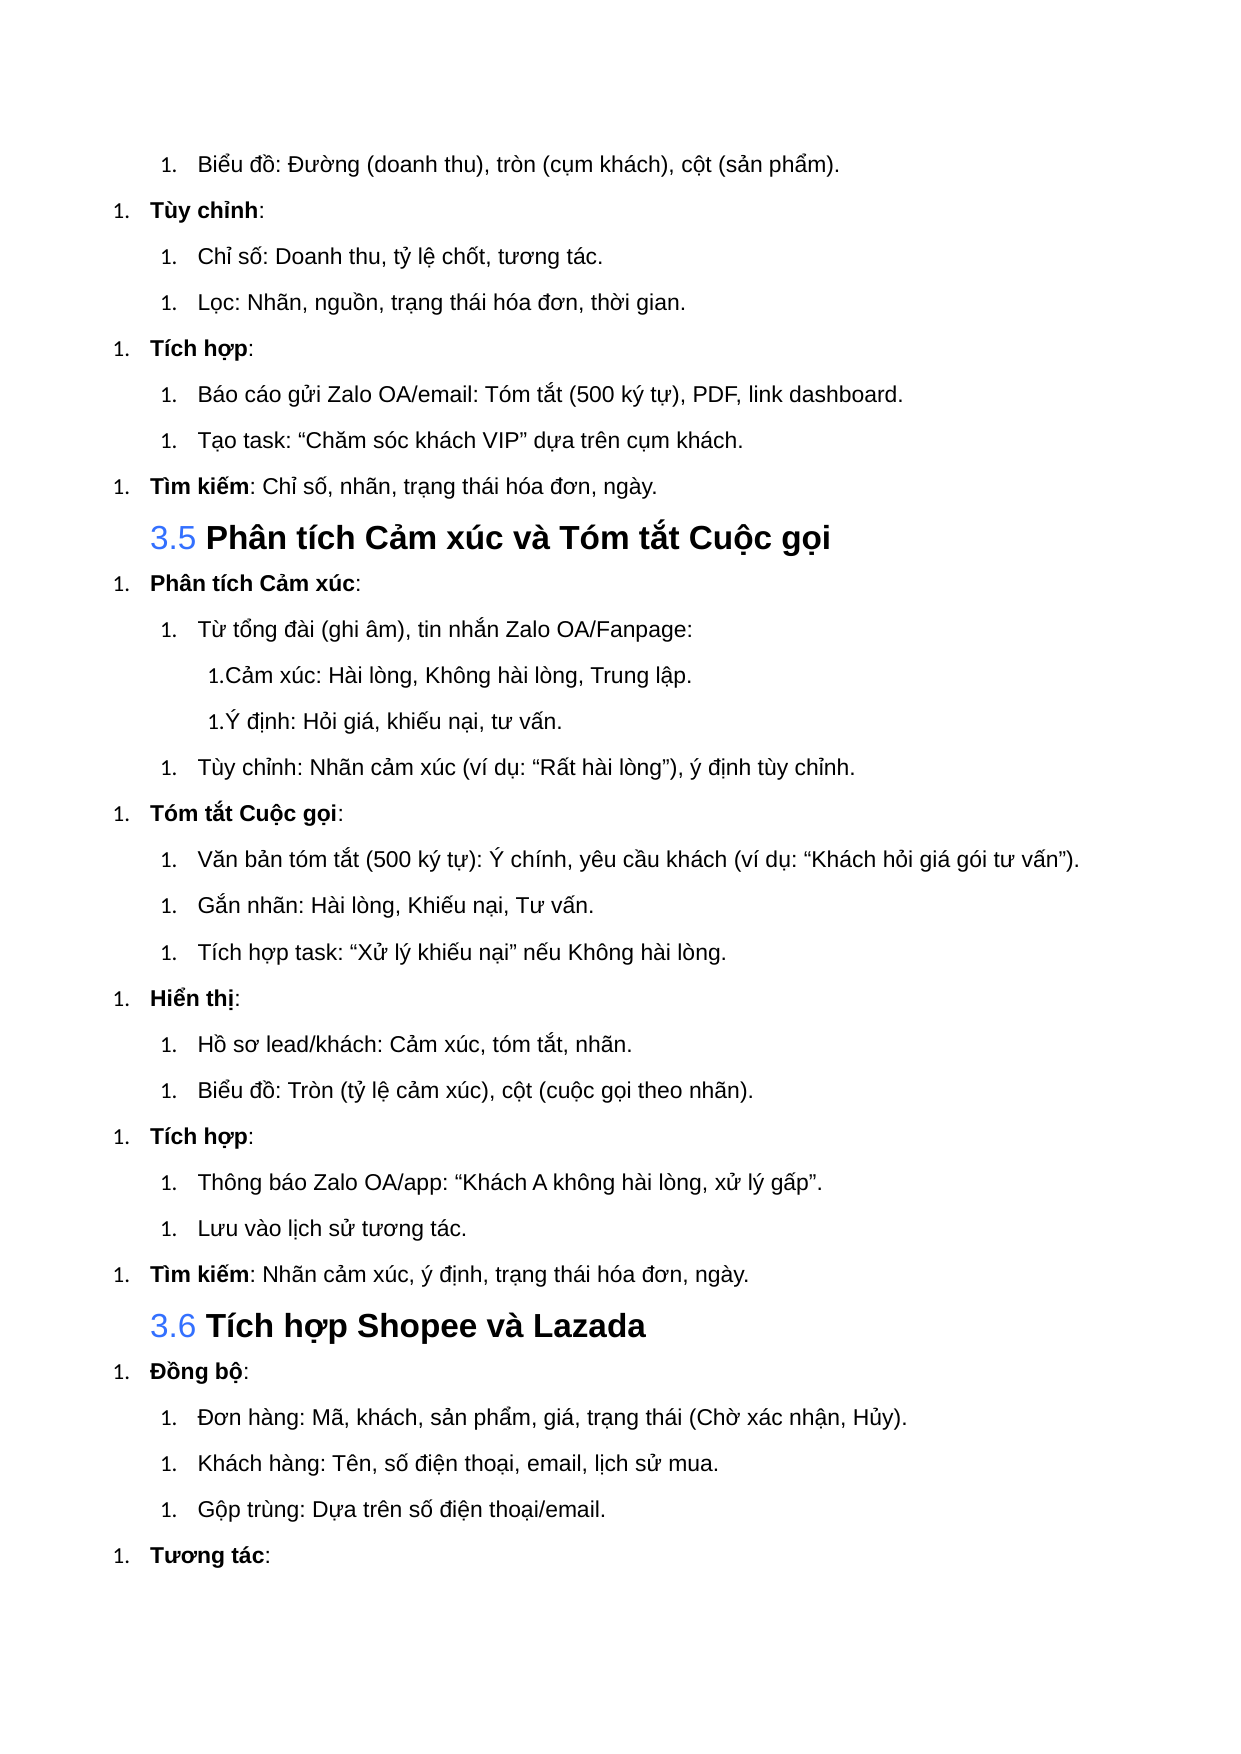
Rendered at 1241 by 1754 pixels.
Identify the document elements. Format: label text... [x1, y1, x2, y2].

list Đồng bộ: [112, 1357, 1090, 1385]
list Tích hợp task: “Xử lý khiếu nại” nếu Không hài lòng. [160, 938, 1090, 966]
list Hiển thị: [112, 984, 1090, 1012]
list Phân tích Cảm xúc: [112, 569, 1090, 597]
list Tóm tắt Cuộc gọi: [112, 799, 1090, 827]
list Chỉ số: Doanh thu, tỷ lệ chốt, tương tác. [160, 242, 1090, 270]
list Cảm xúc: Hài lòng, Không hài lòng, Trung lập. [207, 661, 1090, 689]
list Tìm kiếm: Chỉ số, nhãn, trạng thái hóa đơn, ngày. [112, 472, 1090, 500]
list Biểu đồ: Đường (doanh thu), tròn (cụm khách), cột (sản phẩm). [160, 150, 1090, 178]
list Tương tác: [112, 1541, 1090, 1569]
list Tạo task: “Chăm sóc khách VIP” dựa trên cụm khách. [160, 426, 1090, 454]
list Văn bản tóm tắt (500 ký tự): Ý chính, yêu cầu khách (ví dụ: “Khách hỏi giá gói tư vấn”). [160, 846, 1090, 873]
list Tích hợp: [112, 334, 1090, 362]
list Báo cáo gửi Zalo OA/email: Tóm tắt (500 ký tự), PDF, link dashboard. [160, 380, 1090, 408]
list Gộp trùng: Dựa trên số điện thoại/email. [160, 1495, 1090, 1523]
list Hồ sơ lead/khách: Cảm xúc, tóm tắt, nhãn. [160, 1030, 1090, 1058]
list Tìm kiếm: Nhãn cảm xúc, ý định, trạng thái hóa đơn, ngày. [112, 1260, 1090, 1288]
list Lưu vào lịch sử tương tác. [160, 1214, 1090, 1242]
list Tùy chỉnh: [112, 196, 1090, 224]
list Đơn hàng: Mã, khách, sản phẩm, giá, trạng thái (Chờ xác nhận, Hủy). [160, 1403, 1090, 1431]
list Từ tổng đài (ghi âm), tin nhắn Zalo OA/Fanpage: [160, 615, 1090, 643]
list Thông báo Zalo OA/app: “Khách A không hài lòng, xử lý gấp”. [160, 1168, 1090, 1196]
list Biểu đồ: Tròn (tỷ lệ cảm xúc), cột (cuộc gọi theo nhãn). [160, 1076, 1090, 1104]
list Gắn nhãn: Hài lòng, Khiếu nại, Tư vấn. [160, 892, 1090, 919]
list Tích hợp: [112, 1122, 1090, 1150]
list Tùy chỉnh: Nhãn cảm xúc (ví dụ: “Rất hài lòng”), ý định tùy chỉnh. [160, 753, 1090, 781]
list Lọc: Nhãn, nguồn, trạng thái hóa đơn, thời gian. [160, 288, 1090, 316]
list Khách hàng: Tên, số điện thoại, email, lịch sử mua. [160, 1449, 1090, 1477]
list Ý định: Hỏi giá, khiếu nại, tư vấn. [207, 707, 1090, 735]
